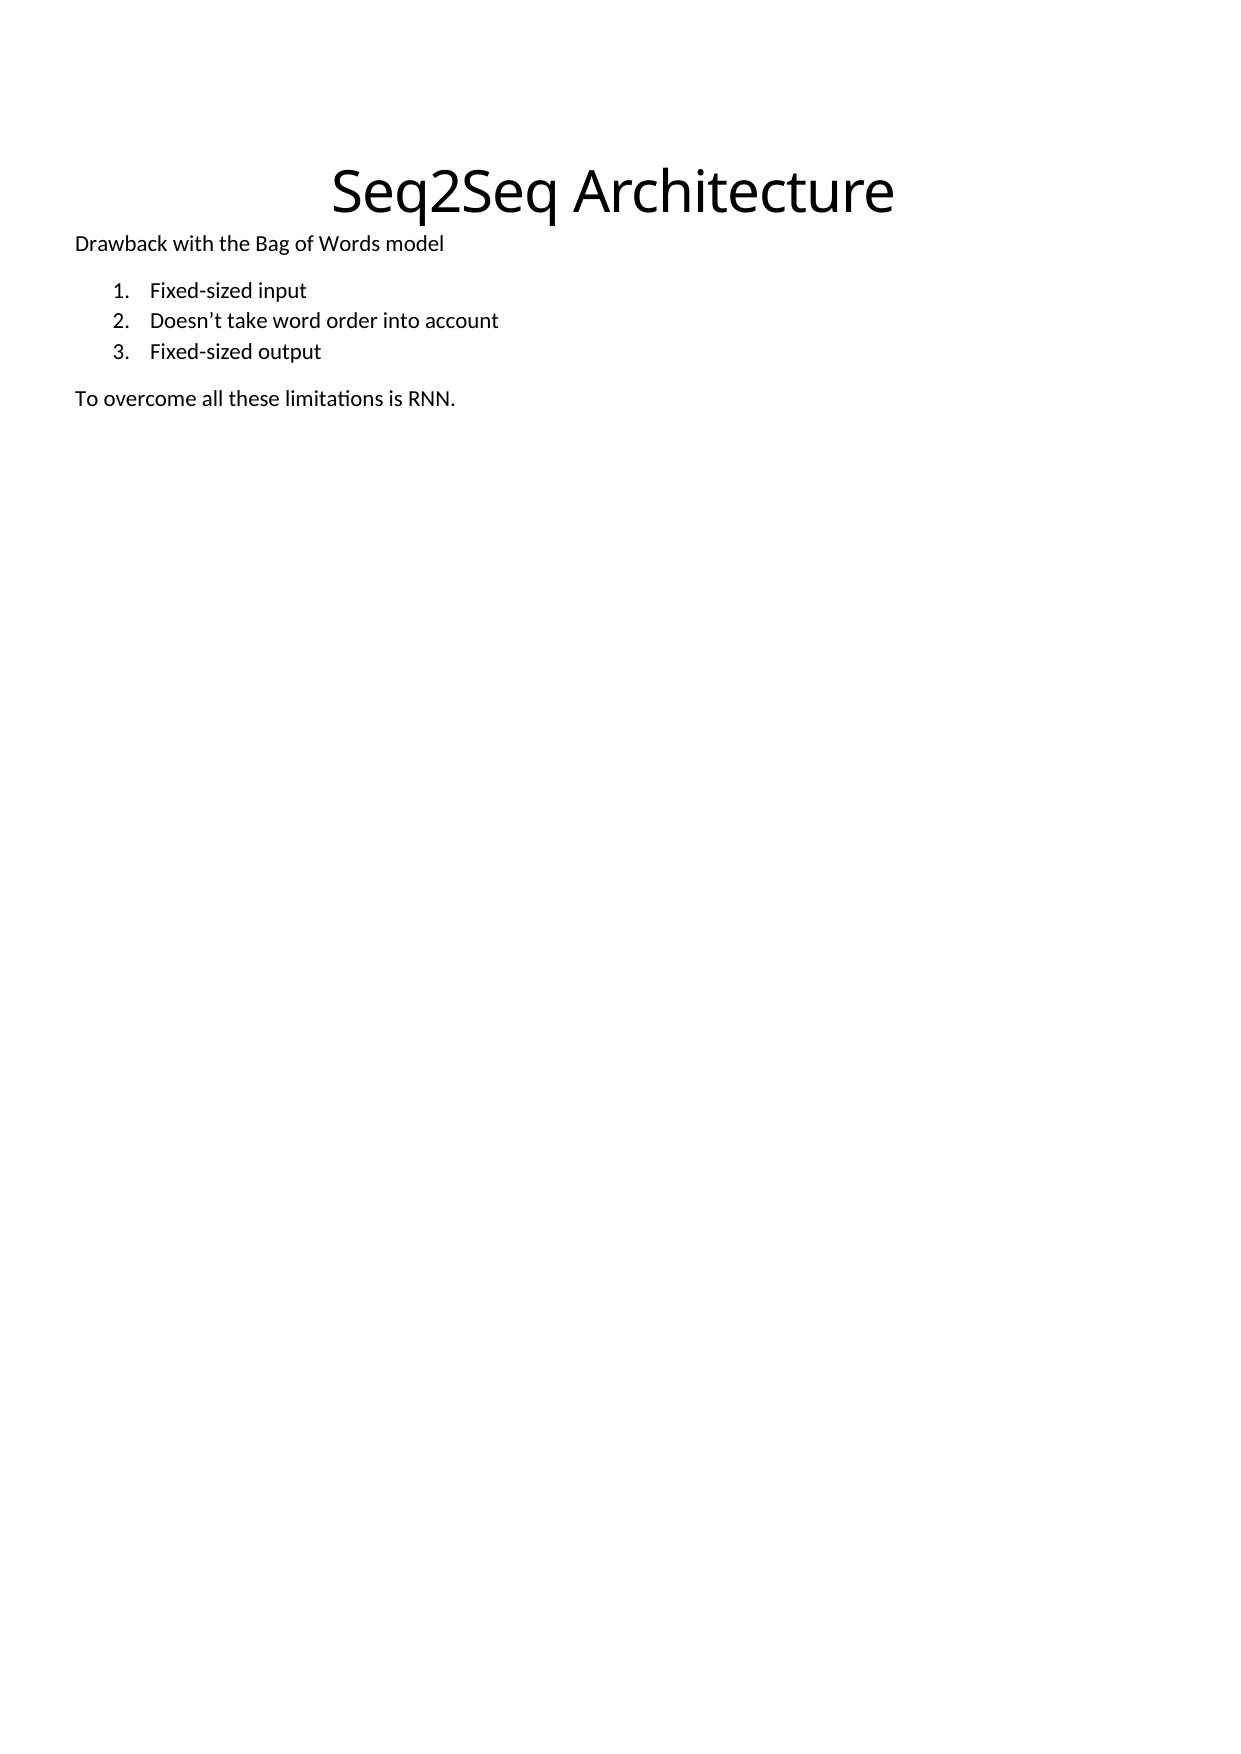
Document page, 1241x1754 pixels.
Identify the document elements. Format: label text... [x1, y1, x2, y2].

list Doesn’t take word order into account [112, 307, 1153, 334]
text To overcome all these limitations is RNN. [75, 384, 1153, 412]
title Seq2Seq Architecture [75, 150, 1153, 229]
list Fixed-sized output [112, 337, 1153, 365]
text Drawback with the Bag of Words model [75, 229, 1153, 257]
list Fixed-sized input [112, 276, 1153, 304]
